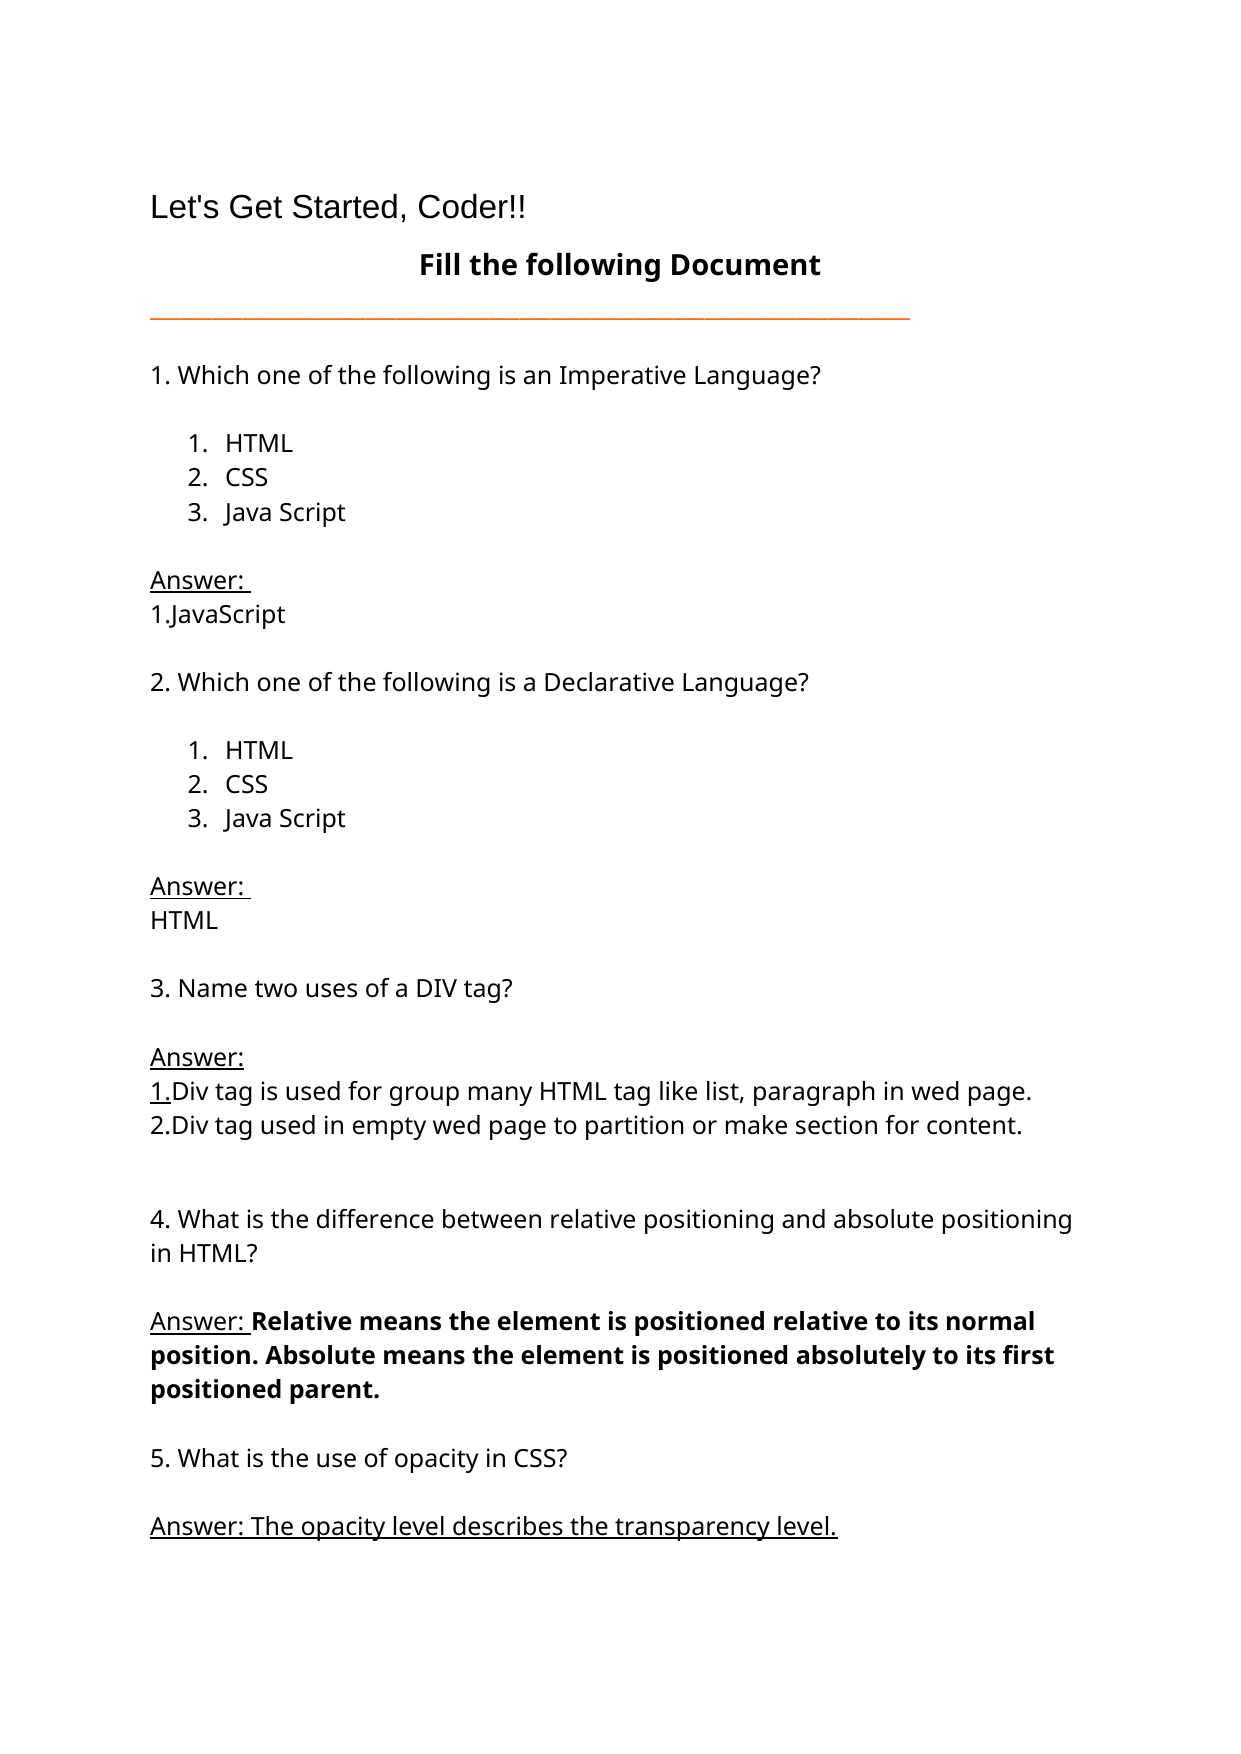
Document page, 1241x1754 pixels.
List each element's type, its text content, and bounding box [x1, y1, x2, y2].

text 2.Div tag used in empty wed page to partition or make section for content. [150, 1107, 1090, 1141]
list CSS [187, 460, 1090, 494]
text Answer: [150, 1039, 1090, 1073]
list HTML [187, 426, 1090, 460]
text __________________________________________________________________________ [150, 290, 1090, 324]
text 1.JavaScript [150, 596, 1090, 630]
text Fill the following Document [150, 244, 1090, 284]
text Answer: The opacity level describes the transparency level. [150, 1508, 1090, 1542]
list Java Script [187, 801, 1090, 835]
text HTML [150, 903, 1090, 937]
list CSS [187, 767, 1090, 801]
text 2. Which one of the following is a Declarative Language? [150, 664, 1090, 698]
text 4. What is the difference between relative positioning and absolute positioning in HTML? [150, 1202, 1090, 1270]
text 1.Div tag is used for group many HTML tag like list, paragraph in wed page. [150, 1073, 1090, 1107]
text 1. Which one of the following is an Imperative Language? [150, 358, 1090, 392]
subtitle Let's Get Started, Coder!! [150, 187, 1090, 226]
text Answer: [150, 562, 1090, 596]
list Java Script [187, 494, 1090, 528]
text Answer: [150, 869, 1090, 903]
text 3. Name two uses of a DIV tag? [150, 971, 1090, 1005]
list HTML [187, 733, 1090, 767]
text 5. What is the use of opacity in CSS? [150, 1440, 1090, 1474]
text Answer: Relative means the element is positioned relative to its normal position. Absolute means the element is positioned absolutely to its first positioned parent. [150, 1304, 1090, 1406]
